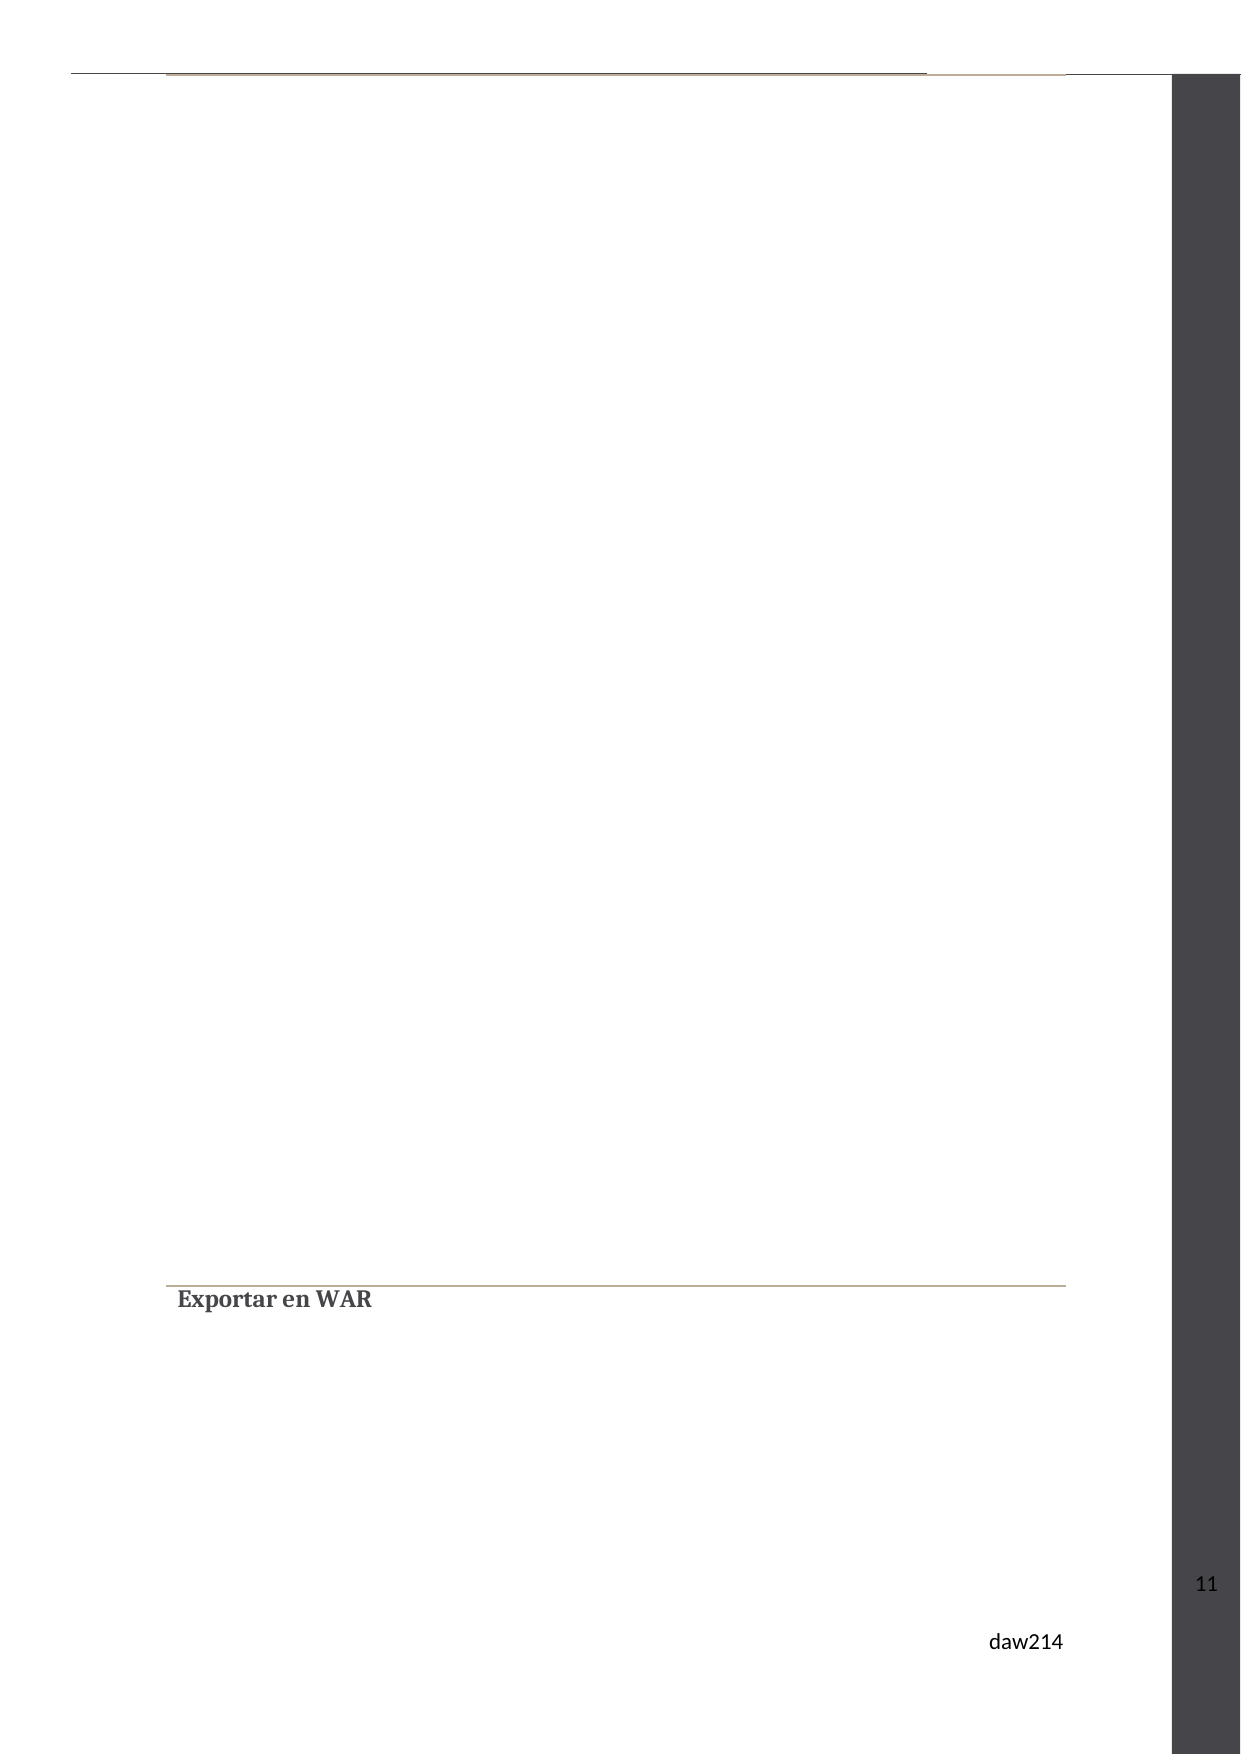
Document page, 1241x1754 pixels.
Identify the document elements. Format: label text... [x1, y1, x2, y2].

subtitle Exportar en WAR [177, 1287, 1063, 1314]
